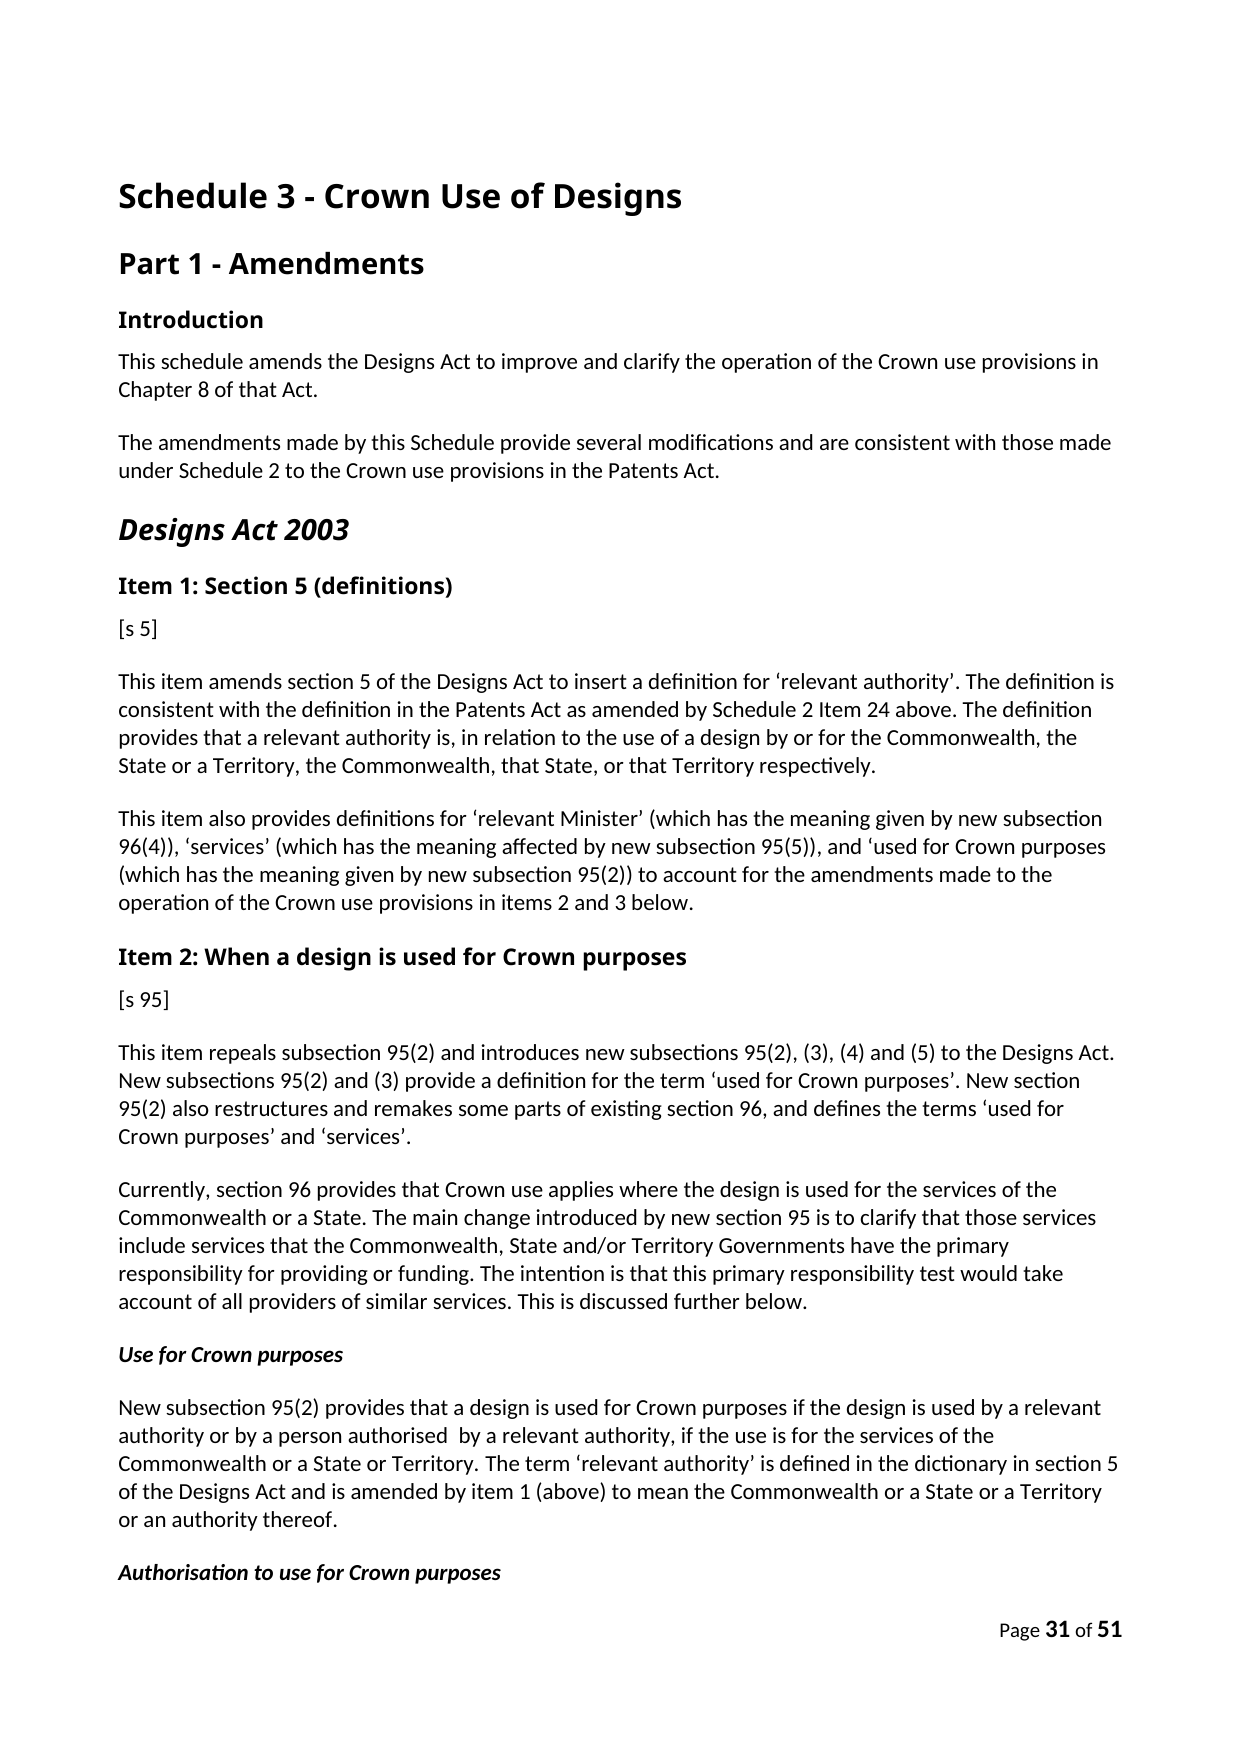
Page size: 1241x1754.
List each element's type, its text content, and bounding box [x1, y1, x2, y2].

text The amendments made by this Schedule provide several modifications and are consistent with those made under Schedule 2 to the Crown use provisions in the Patents Act. [118, 428, 1122, 484]
text Authorisation to use for Crown purposes [118, 1558, 1122, 1586]
text This item also provides definitions for ‘relevant Minister’ (which has the meaning given by new subsection 96(4)), ‘services’ (which has the meaning affected by new subsection 95(5)), and ‘used for Crown purposes (which has the meaning given by new subsection 95(2)) to account for the amendments made to the operation of the Crown use provisions in items 2 and 3 below. [118, 804, 1122, 916]
text This schedule amends the Designs Act to improve and clarify the operation of the Crown use provisions in Chapter 8 of that Act. [118, 347, 1122, 403]
subtitle Designs Act 2003 [118, 509, 1122, 549]
subtitle Item 2: When a design is used for Crown purposes [118, 941, 1122, 972]
subtitle Introduction [118, 304, 1122, 335]
text Currently, section 96 provides that Crown use applies where the design is used for the services of the Commonwealth or a State. The main change introduced by new section 95 is to clarify that those services include services that the Commonwealth, State and/or Territory Governments have the primary responsibility for providing or funding. The intention is that this primary responsibility test would take account of all providers of similar services. This is discussed further below. [118, 1175, 1122, 1315]
text [s 95] [118, 985, 1122, 1013]
text Use for Crown purposes [118, 1340, 1122, 1368]
text [s 5] [118, 614, 1122, 642]
text New subsection 95(2) provides that a design is used for Crown purposes if the design is used by a relevant authority or by a person authorised by a relevant authority, if the use is for the services of the Commonwealth or a State or Territory. The term ‘relevant authority’ is defined in the dictionary in section 5 of the Designs Act and is amended by item 1 (above) to mean the Commonwealth or a State or a Territory or an authority thereof. [118, 1393, 1122, 1533]
subtitle Schedule 3 - Crown Use of Designs [118, 173, 1122, 218]
text This item amends section 5 of the Designs Act to insert a definition for ‘relevant authority’. The definition is consistent with the definition in the Patents Act as amended by Schedule 2 Item 24 above. The definition provides that a relevant authority is, in relation to the use of a design by or for the Commonwealth, the State or a Territory, the Commonwealth, that State, or that Territory respectively. [118, 667, 1122, 779]
subtitle Item 1: Section 5 (definitions) [118, 570, 1122, 601]
subtitle Part 1 - Amendments [118, 243, 1122, 283]
text This item repeals subsection 95(2) and introduces new subsections 95(2), (3), (4) and (5) to the Designs Act. New subsections 95(2) and (3) provide a definition for the term ‘used for Crown purposes’. New section 95(2) also restructures and remakes some parts of existing section 96, and defines the terms ‘used for Crown purposes’ and ‘services’. [118, 1038, 1122, 1150]
